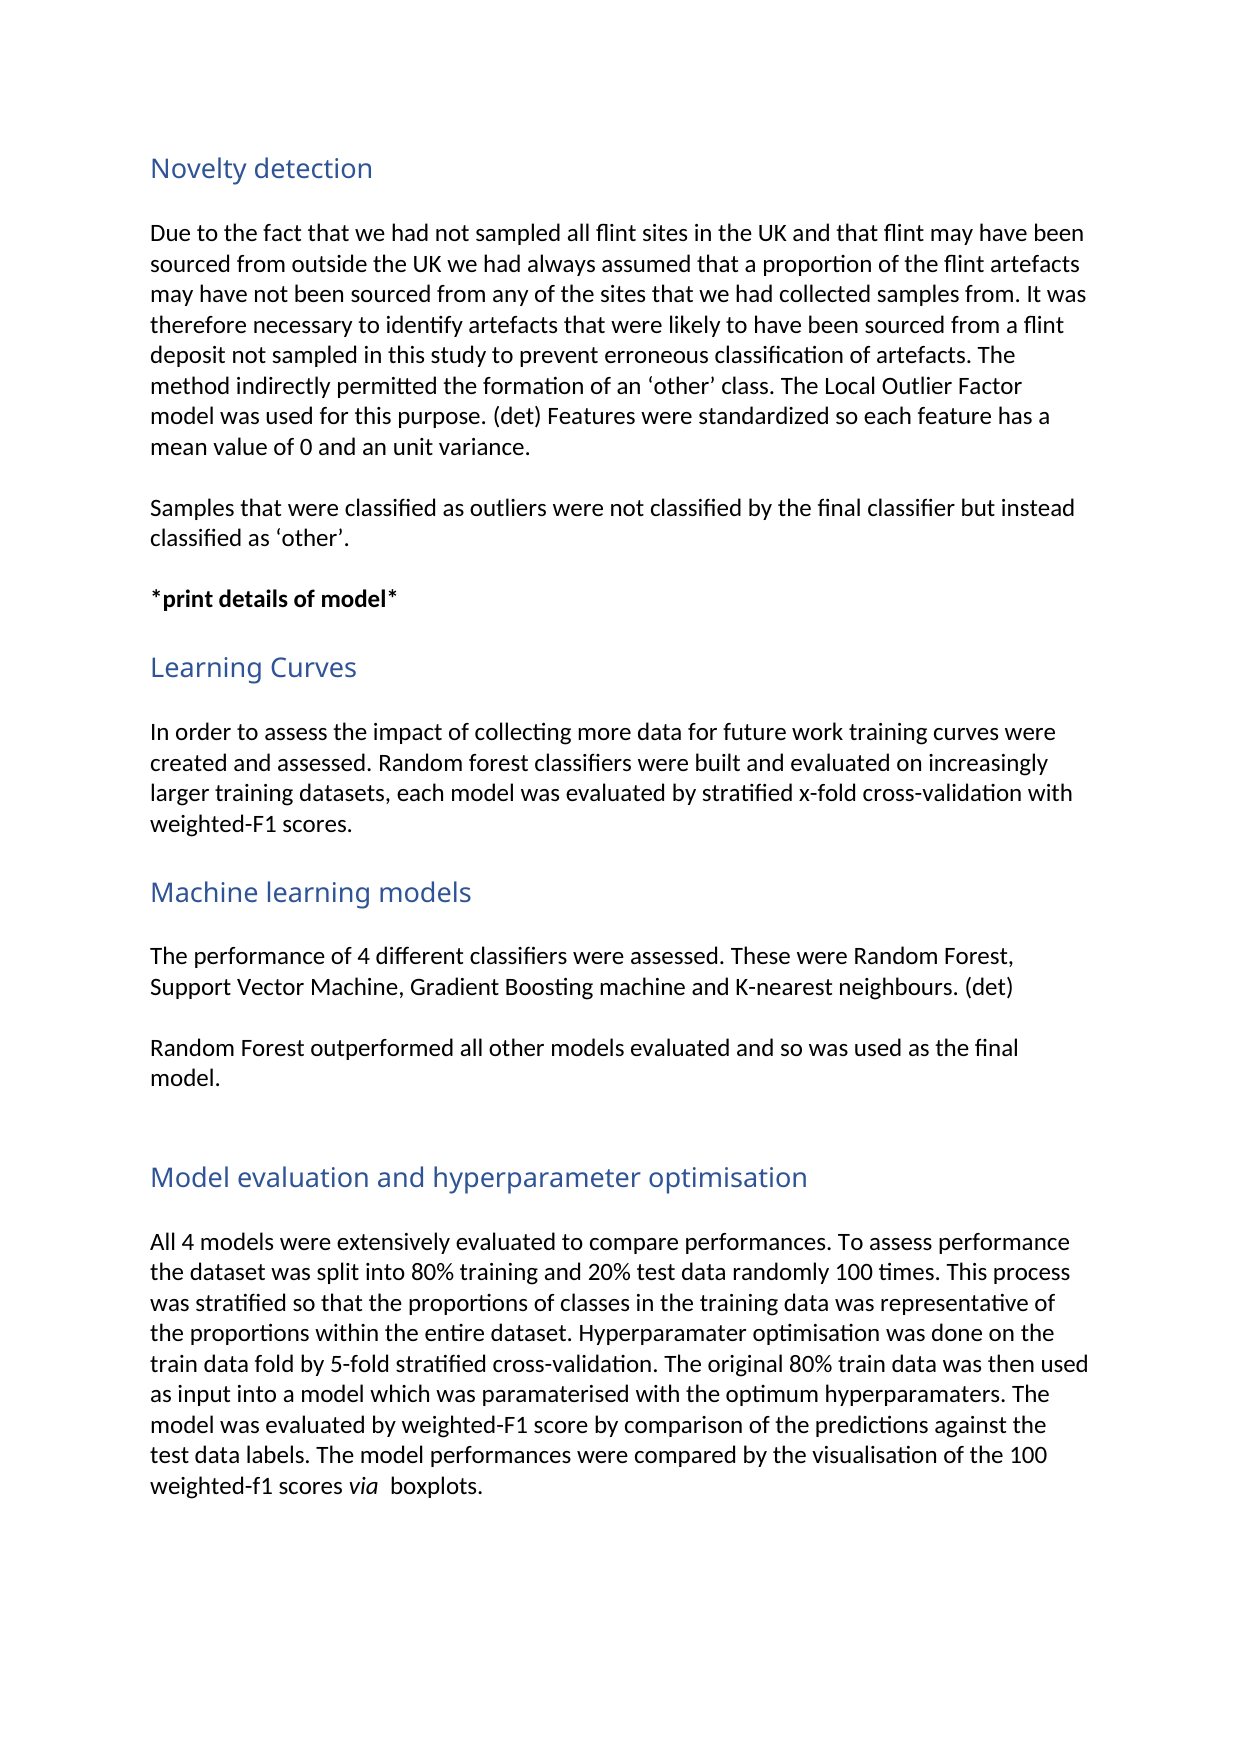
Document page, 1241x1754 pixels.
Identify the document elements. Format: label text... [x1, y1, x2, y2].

text Due to the fact that we had not sampled all flint sites in the UK and that flint may have been sourced from outside the UK we had always assumed that a proportion of the flint artefacts may have not been sourced from any of the sites that we had collected samples from. It was therefore necessary to identify artefacts that were likely to have been sourced from a flint deposit not sampled in this study to prevent erroneous classification of artefacts. The method indirectly permitted the formation of an ‘other’ class. The Local Outlier Factor model was used for this purpose. (det) Features were standardized so each feature has a mean value of 0 and an unit variance. [150, 217, 1090, 462]
subtitle Learning Curves [150, 649, 1090, 686]
text In order to assess the impact of collecting more data for future work training curves were created and assessed. Random forest classifiers were built and evaluated on increasingly larger training datasets, each model was evaluated by stratified x-fold cross-validation with weighted-F1 scores. [150, 716, 1090, 838]
subtitle Model evaluation and hyperparameter optimisation [150, 1158, 1090, 1195]
text All 4 models were extensively evaluated to compare performances. To assess performance the dataset was split into 80% training and 20% test data randomly 100 times. This process was stratified so that the proportions of classes in the training data was representative of the proportions within the entire dataset. Hyperparamater optimisation was done on the train data fold by 5-fold stratified cross-validation. The original 80% train data was then used as input into a model which was paramaterised with the optimum hyperparamaters. The model was evaluated by weighted-F1 score by comparison of the predictions against the test data labels. The model performances were compared by the visualisation of the 100 weighted-f1 scores via boxplots. [150, 1226, 1090, 1500]
text The performance of 4 different classifiers were assessed. These were Random Forest, Support Vector Machine, Gradient Boosting machine and K-nearest neighbours. (det) [150, 940, 1090, 1001]
text *print details of model* [150, 584, 1090, 614]
subtitle Novelty detection [150, 150, 1090, 187]
text Random Forest outperformed all other models evaluated and so was used as the final model. [150, 1032, 1090, 1093]
subtitle Machine learning models [150, 873, 1090, 910]
text Samples that were classified as outliers were not classified by the final classifier but instead classified as ‘other’. [150, 492, 1090, 553]
